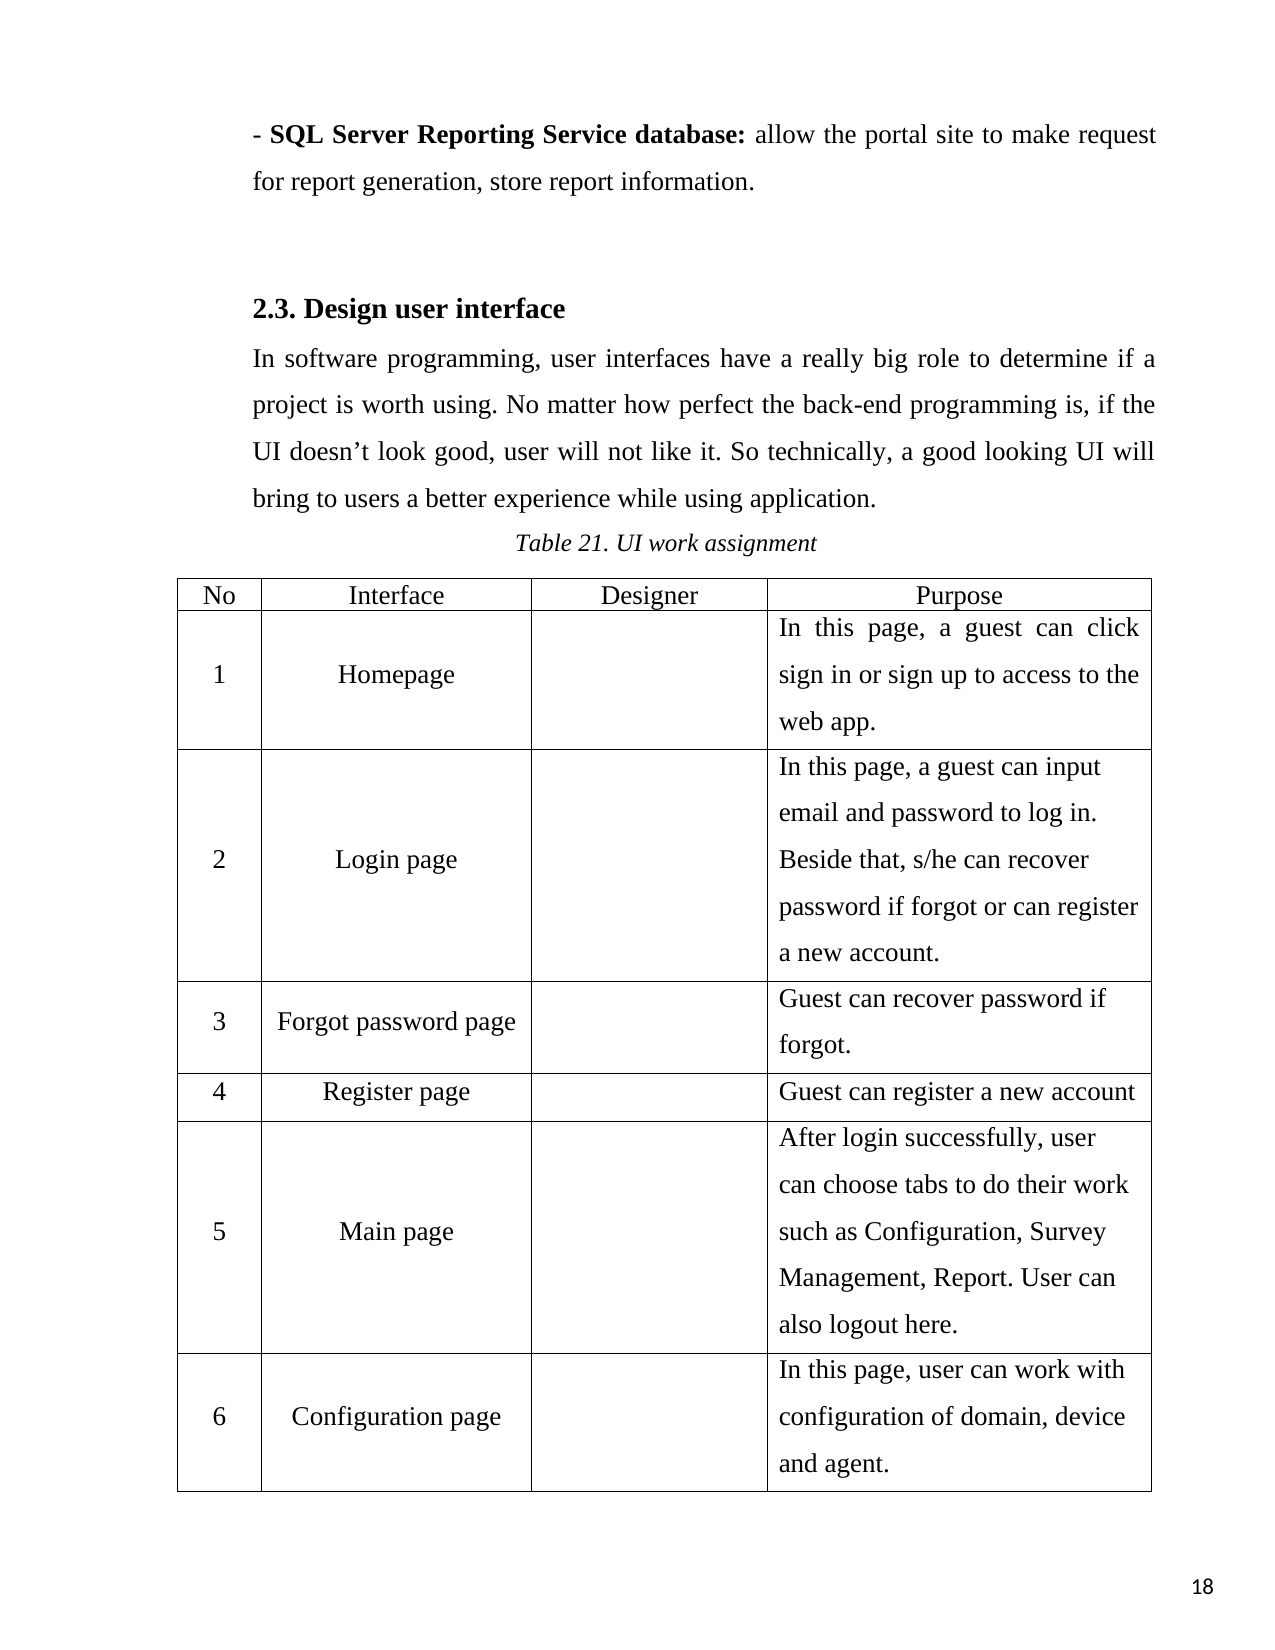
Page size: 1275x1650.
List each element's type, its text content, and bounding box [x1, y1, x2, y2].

table_cell 4 [178, 1074, 261, 1121]
table_cell In this page, a guest can input email and password to log in. Beside that, s/he can recover password if forgot or can register a new account. [768, 750, 1151, 981]
table_cell Guest can register a new account [768, 1074, 1151, 1121]
table_header Interface [262, 579, 531, 610]
text Table 21. UI work assignment [177, 528, 1157, 557]
table_cell [532, 1354, 767, 1491]
text In software programming, user interfaces have a really big role to determine if a project is worth using. No matter how perfect the back-end programming is, if the UI doesn’t look good, user will not like it. So technically, a good looking UI will bring to users a better experience while using application. [252, 342, 1157, 513]
table_cell [532, 1122, 767, 1352]
table_header Purpose [768, 579, 1151, 610]
table_cell 3 [178, 982, 261, 1073]
table_cell In this page, user can work with configuration of domain, device and agent. [768, 1354, 1151, 1491]
table_cell Configuration page [262, 1354, 531, 1491]
table_cell [532, 1074, 767, 1121]
table_cell 2 [178, 750, 261, 981]
table_cell Guest can recover password if forgot. [768, 982, 1151, 1073]
table_cell [532, 750, 767, 981]
table_cell Main page [262, 1122, 531, 1352]
table_cell Homepage [262, 611, 531, 749]
table_cell Register page [262, 1074, 531, 1121]
table_cell 5 [178, 1122, 261, 1352]
table_header Designer [532, 579, 767, 610]
table_cell Forgot password page [262, 982, 531, 1073]
table_cell 1 [178, 611, 261, 749]
table_cell Login page [262, 750, 531, 981]
table_cell After login successfully, user can choose tabs to do their work such as Configuration, Survey Management, Report. User can also logout here. [768, 1122, 1151, 1352]
table_cell In this page, a guest can click sign in or sign up to access to the web app. [768, 611, 1151, 749]
subtitle 2.3. Design user interface [177, 291, 1157, 325]
text - SQL Server Reporting Service database: allow the portal site to make request for report generation, store report information. [252, 118, 1157, 196]
table_header No [178, 579, 261, 610]
table_cell [532, 982, 767, 1073]
table_cell [532, 611, 767, 749]
table_cell 6 [178, 1354, 261, 1491]
